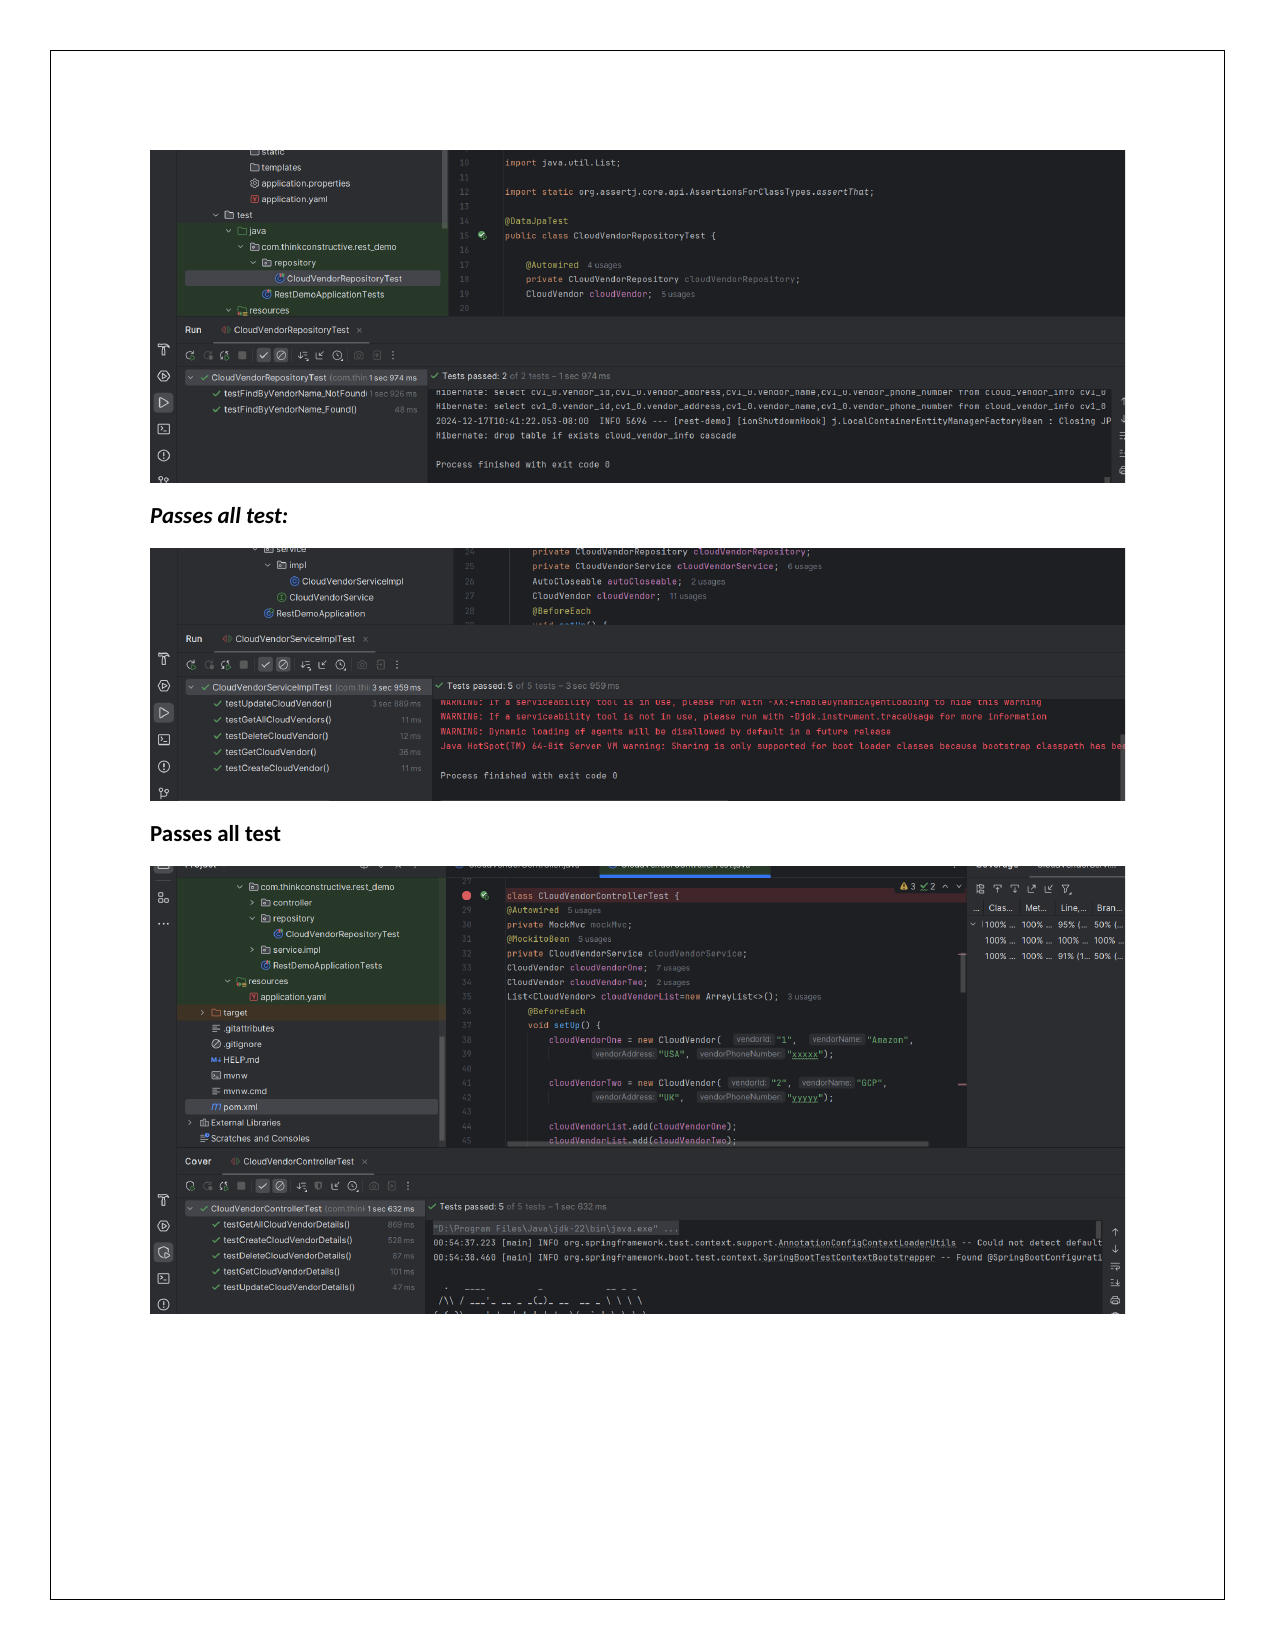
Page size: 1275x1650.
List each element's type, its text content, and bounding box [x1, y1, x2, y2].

text Passes all test [150, 819, 1125, 847]
picture [150, 866, 1125, 1314]
picture [150, 548, 1125, 801]
picture [150, 150, 1125, 483]
text Passes all test: [150, 502, 1125, 529]
